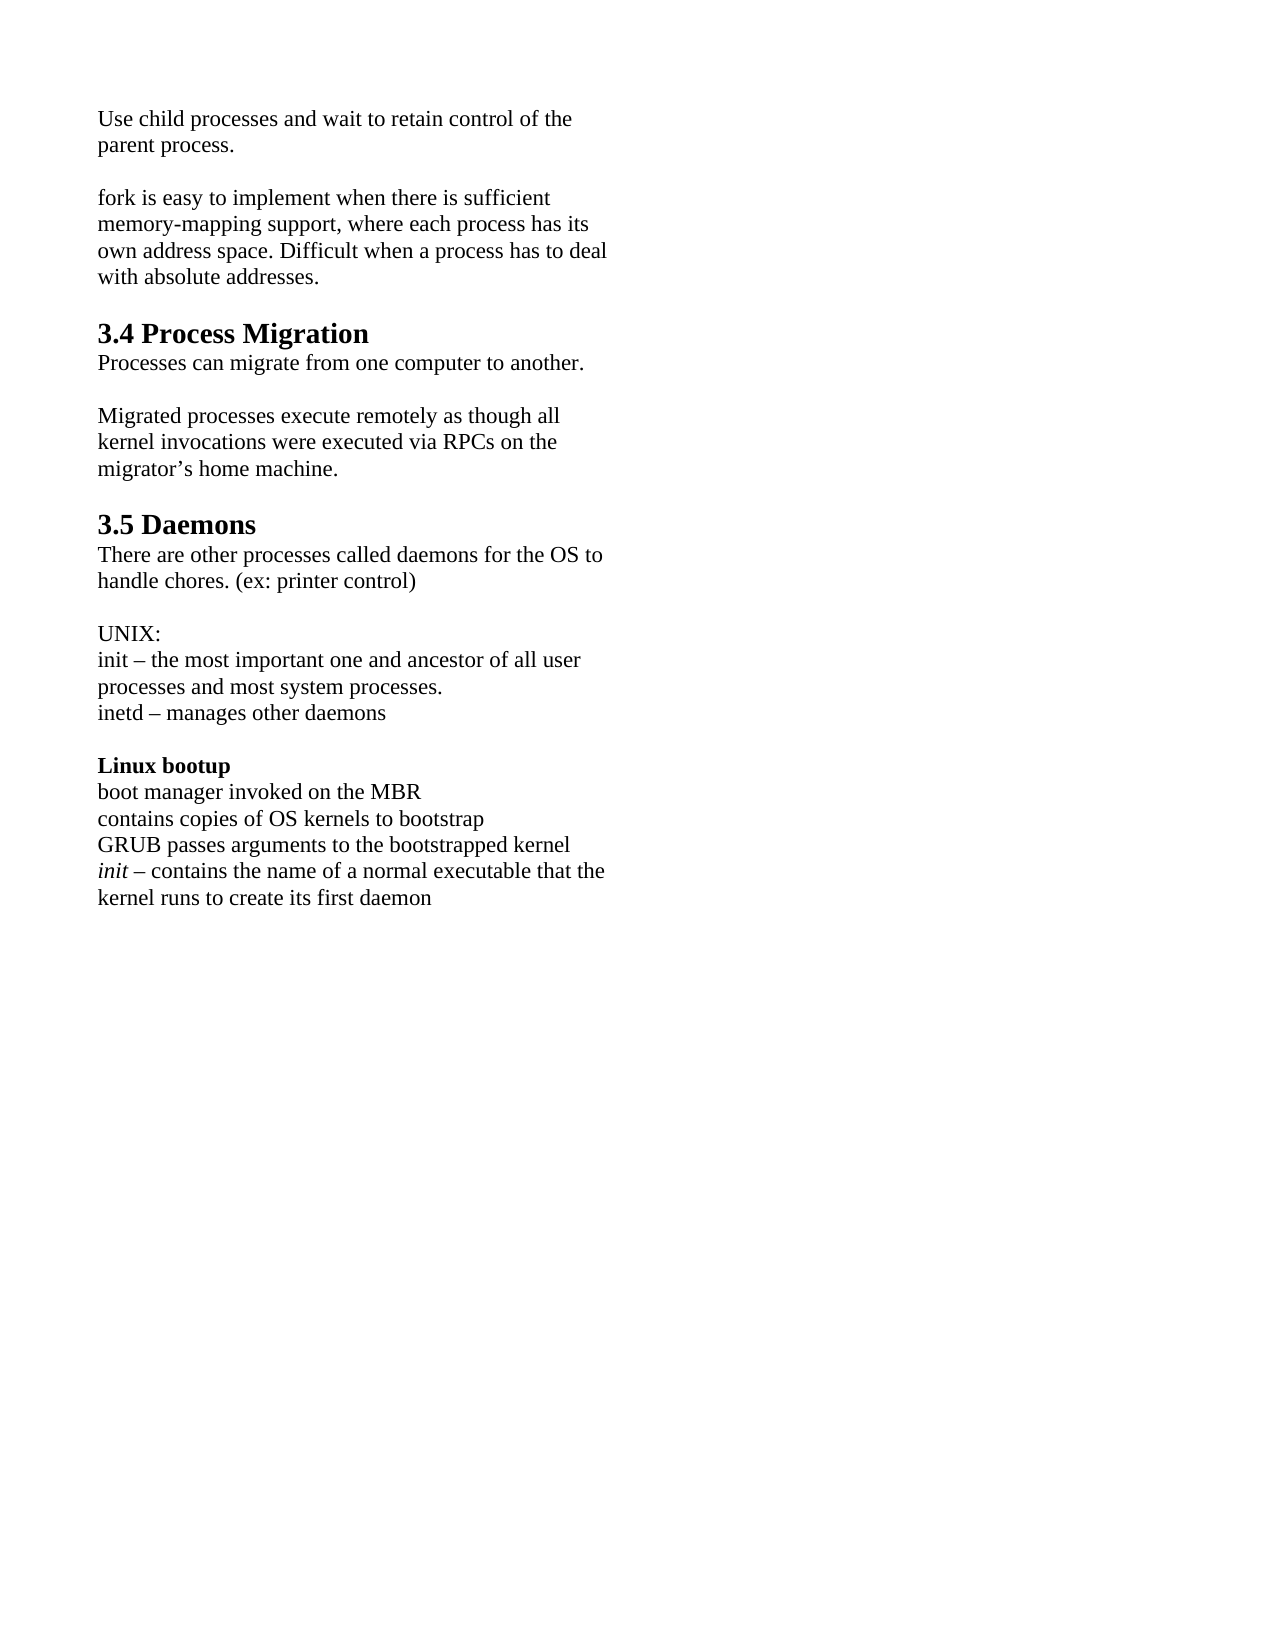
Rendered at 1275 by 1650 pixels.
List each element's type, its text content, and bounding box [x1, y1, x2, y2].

text inetd – manages other daemons [97, 699, 622, 726]
text Use child processes and wait to retain control of the parent process. [97, 105, 622, 158]
text fork is easy to implement when there is sufficient memory-mapping support, where each process has its own address space. Difficult when a process has to deal with absolute addresses. [97, 184, 622, 289]
text GRUB passes arguments to the bootstrapped kernel [97, 831, 622, 857]
text contains copies of OS kernels to bootstrap [97, 804, 622, 831]
text init – contains the name of a normal executable that the kernel runs to create its first daemon [97, 857, 622, 910]
text 3.4 Process Migration [97, 316, 622, 349]
text Migrated processes execute remotely as though all kernel invocations were executed via RPCs on the migrator’s home machine. [97, 402, 622, 481]
text UNIX: [97, 620, 622, 646]
text Linux bootup [97, 752, 622, 778]
text boot manager invoked on the MBR [97, 778, 622, 804]
text There are other processes called daemons for the OS to handle chores. (ex: printer control) [97, 541, 622, 594]
text Processes can migrate from one computer to another. [97, 349, 622, 376]
text 3.5 Daemons [97, 507, 622, 541]
text init – the most important one and ancestor of all user processes and most system processes. [97, 646, 622, 699]
